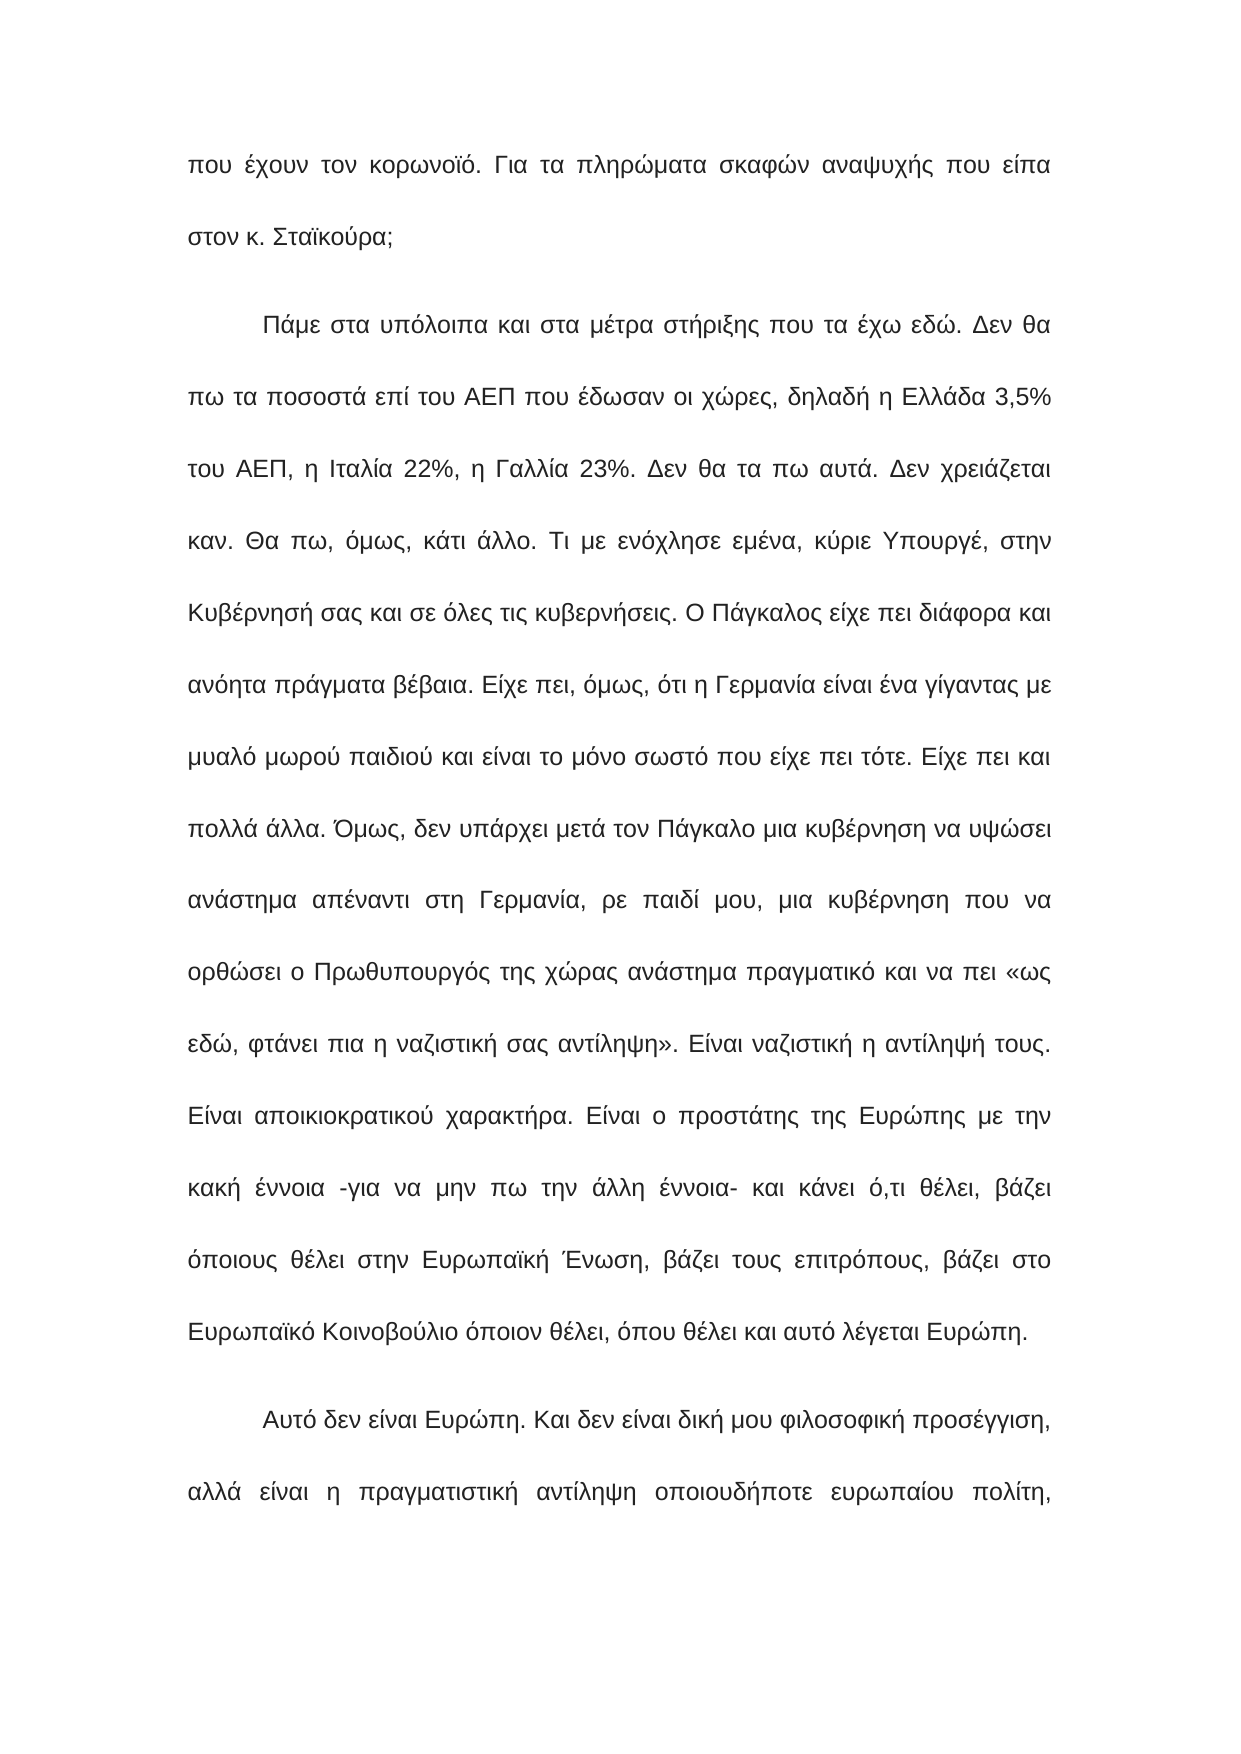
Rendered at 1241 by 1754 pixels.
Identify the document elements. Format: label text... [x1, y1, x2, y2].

text Πάμε στα υπόλοιπα και στα μέτρα στήριξης που τα έχω εδώ. Δεν θα πω τα ποσοστά επί του ΑΕΠ που έδωσαν οι χώρες, δηλαδή η Ελλάδα 3,5% του ΑΕΠ, η Ιταλία 22%, η Γαλλία 23%. Δεν θα τα πω αυτά. Δεν χρειάζεται καν. Θα πω, όμως, κάτι άλλο. Τι με ενόχλησε εμένα, κύριε Υπουργέ, στην Κυβέρνησή σας και σε όλες τις κυβερνήσεις. Ο Πάγκαλος είχε πει διάφορα και ανόητα πράγματα βέβαια. Είχε πει, όμως, ότι η Γερμανία είναι ένα γίγαντας με μυαλό μωρού παιδιού και είναι το μόνο σωστό που είχε πει τότε. Είχε πει και πολλά άλλα. Όμως, δεν υπάρχει μετά τον Πάγκαλο μια κυβέρνηση να υψώσει ανάστημα απέναντι στη Γερμανία, ρε παιδί μου, μια κυβέρνηση που να ορθώσει ο Πρωθυπουργός της χώρας ανάστημα πραγματικό και να πει «ως εδώ, φτάνει πια η ναζιστική σας αντίληψη». Είναι ναζιστική η αντίληψή τους. Είναι αποικιοκρατικού χαρακτήρα. Είναι ο προστάτης της Ευρώπης με την κακή έννοια -για να μην πω την άλλη έννοια- και κάνει ό,τι θέλει, βάζει όποιους θέλει στην Ευρωπαϊκή Ένωση, βάζει τους επιτρόπους, βάζει στο Ευρωπαϊκό Κοινοβούλιο όποιον θέλει, όπου θέλει και αυτό λέγεται Ευρώπη. [187, 466, 1053, 1345]
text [187, 1405, 1053, 1506]
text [187, 150, 1053, 251]
text Πάμε στα υπόλοιπα και στα μέτρα στήριξης που τα έχω εδώ. Δεν θα πω τα ποσοστά επί του ΑΕΠ που έδωσαν οι χώρες, δηλαδή η Ελλάδα 3,5% του ΑΕΠ, η Ιταλία 22%, η Γαλλία 23%. Δεν θα τα πω αυτά. Δεν χρειάζεται καν. Θα πω, όμως, κάτι άλλο. Τι με ενόχλησε εμένα, κύριε Υπουργέ, στην Κυβέρνησή σας και σε όλες τις κυβερνήσεις. Ο Πάγκαλος είχε πει διάφορα και ανόητα πράγματα βέβαια. Είχε πει, όμως, ότι η Γερμανία είναι ένα γίγαντας με μυαλό μωρού παιδιού και είναι το μόνο σωστό που είχε πει τότε. Είχε πει και πολλά άλλα. Όμως, δεν υπάρχει μετά τον Πάγκαλο μια κυβέρνηση να υψώσει ανάστημα απέναντι στη Γερμανία, ρε παιδί μου, μια κυβέρνηση που να ορθώσει ο Πρωθυπουργός της χώρας ανάστημα πραγματικό και να πει «ως εδώ, φτάνει πια η ναζιστική σας αντίληψη». Είναι ναζιστική η αντίληψή τους. Είναι αποικιοκρατικού χαρακτήρα. Είναι ο προστάτης της Ευρώπης με την κακή έννοια -για να μην πω την άλλη έννοια- και κάνει ό,τι θέλει, βάζει όποιους θέλει στην Ευρωπαϊκή Ένωση, βάζει τους επιτρόπους, βάζει στο Ευρωπαϊκό Κοινοβούλιο όποιον θέλει, όπου θέλει και αυτό λέγεται Ευρώπη. [187, 310, 1053, 464]
